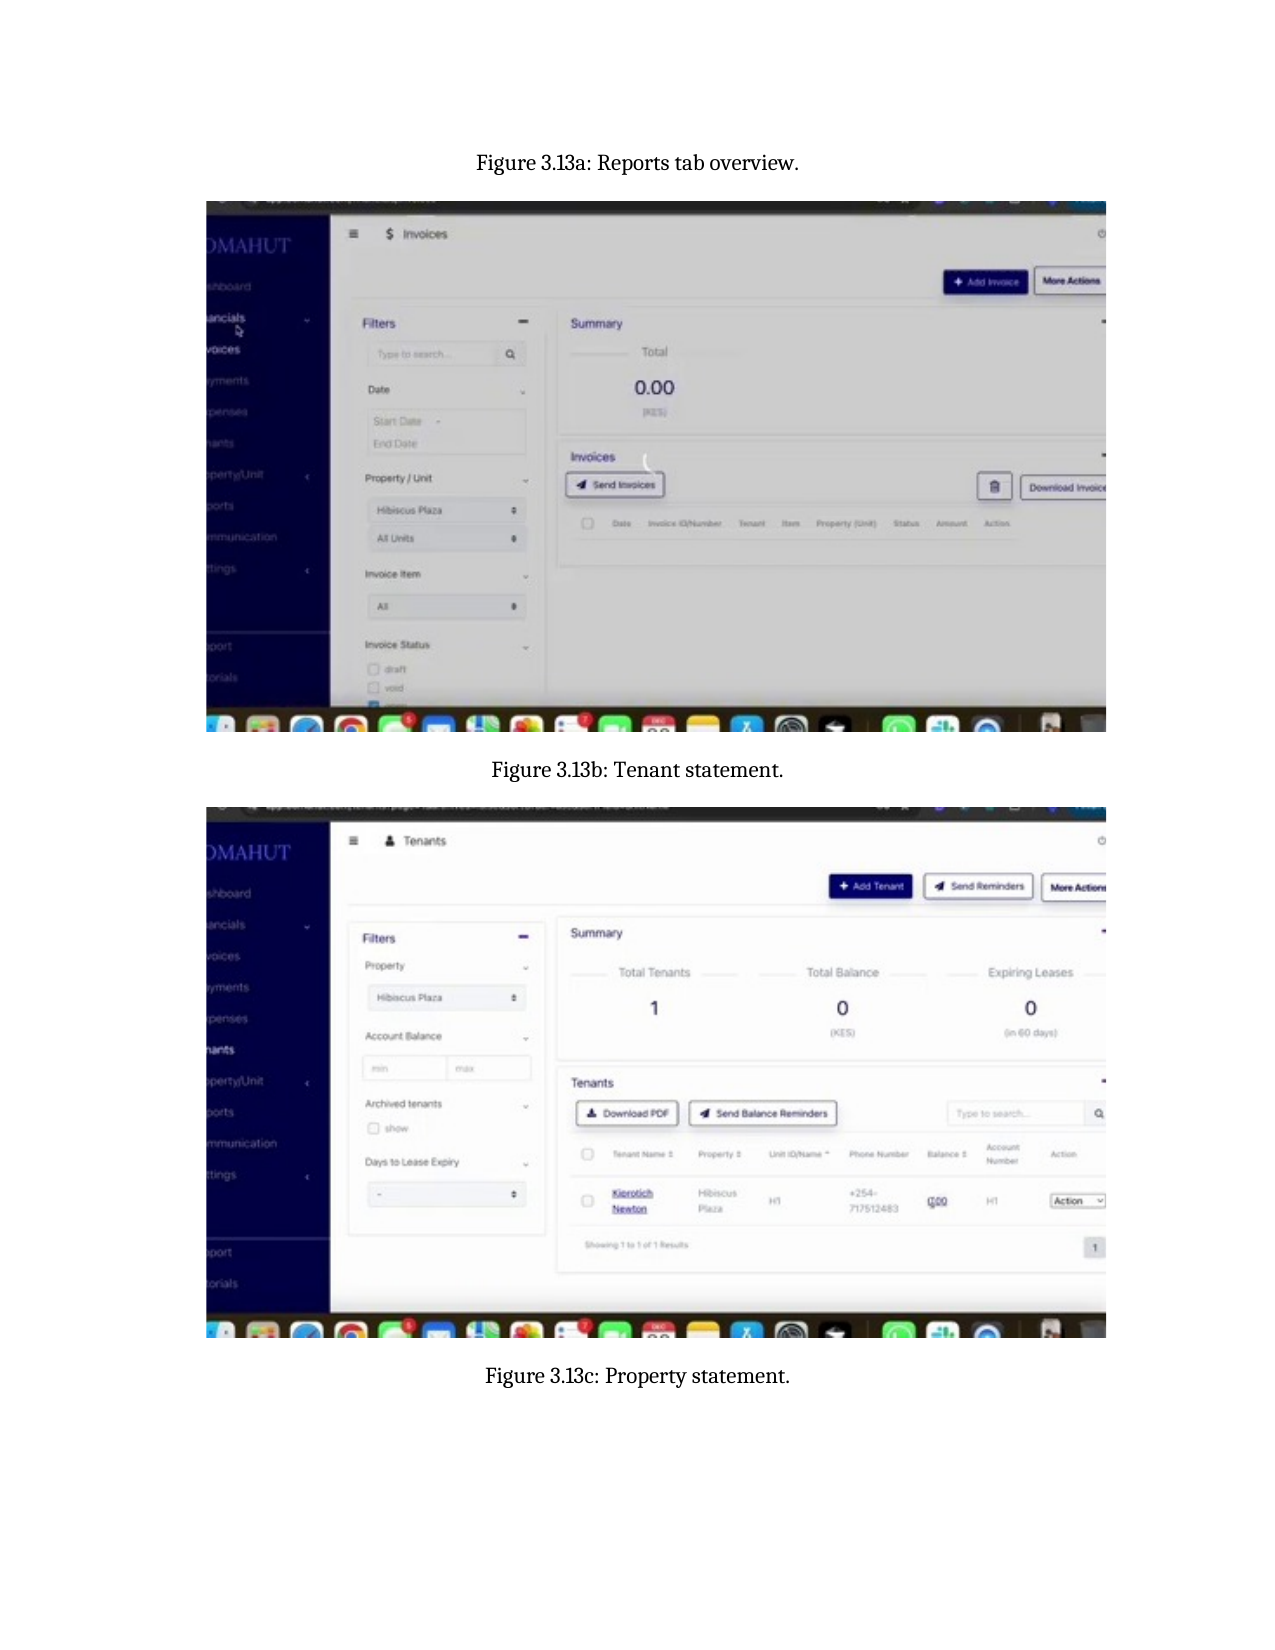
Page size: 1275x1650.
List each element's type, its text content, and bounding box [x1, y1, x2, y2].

picture [206, 201, 1107, 732]
picture [206, 807, 1107, 1338]
text Figure 3.13b: Tenant statement. [187, 756, 1087, 783]
text Figure 3.13c: Property statement. [187, 1363, 1087, 1389]
text Figure 3.13a: Reports tab overview. [187, 150, 1087, 176]
